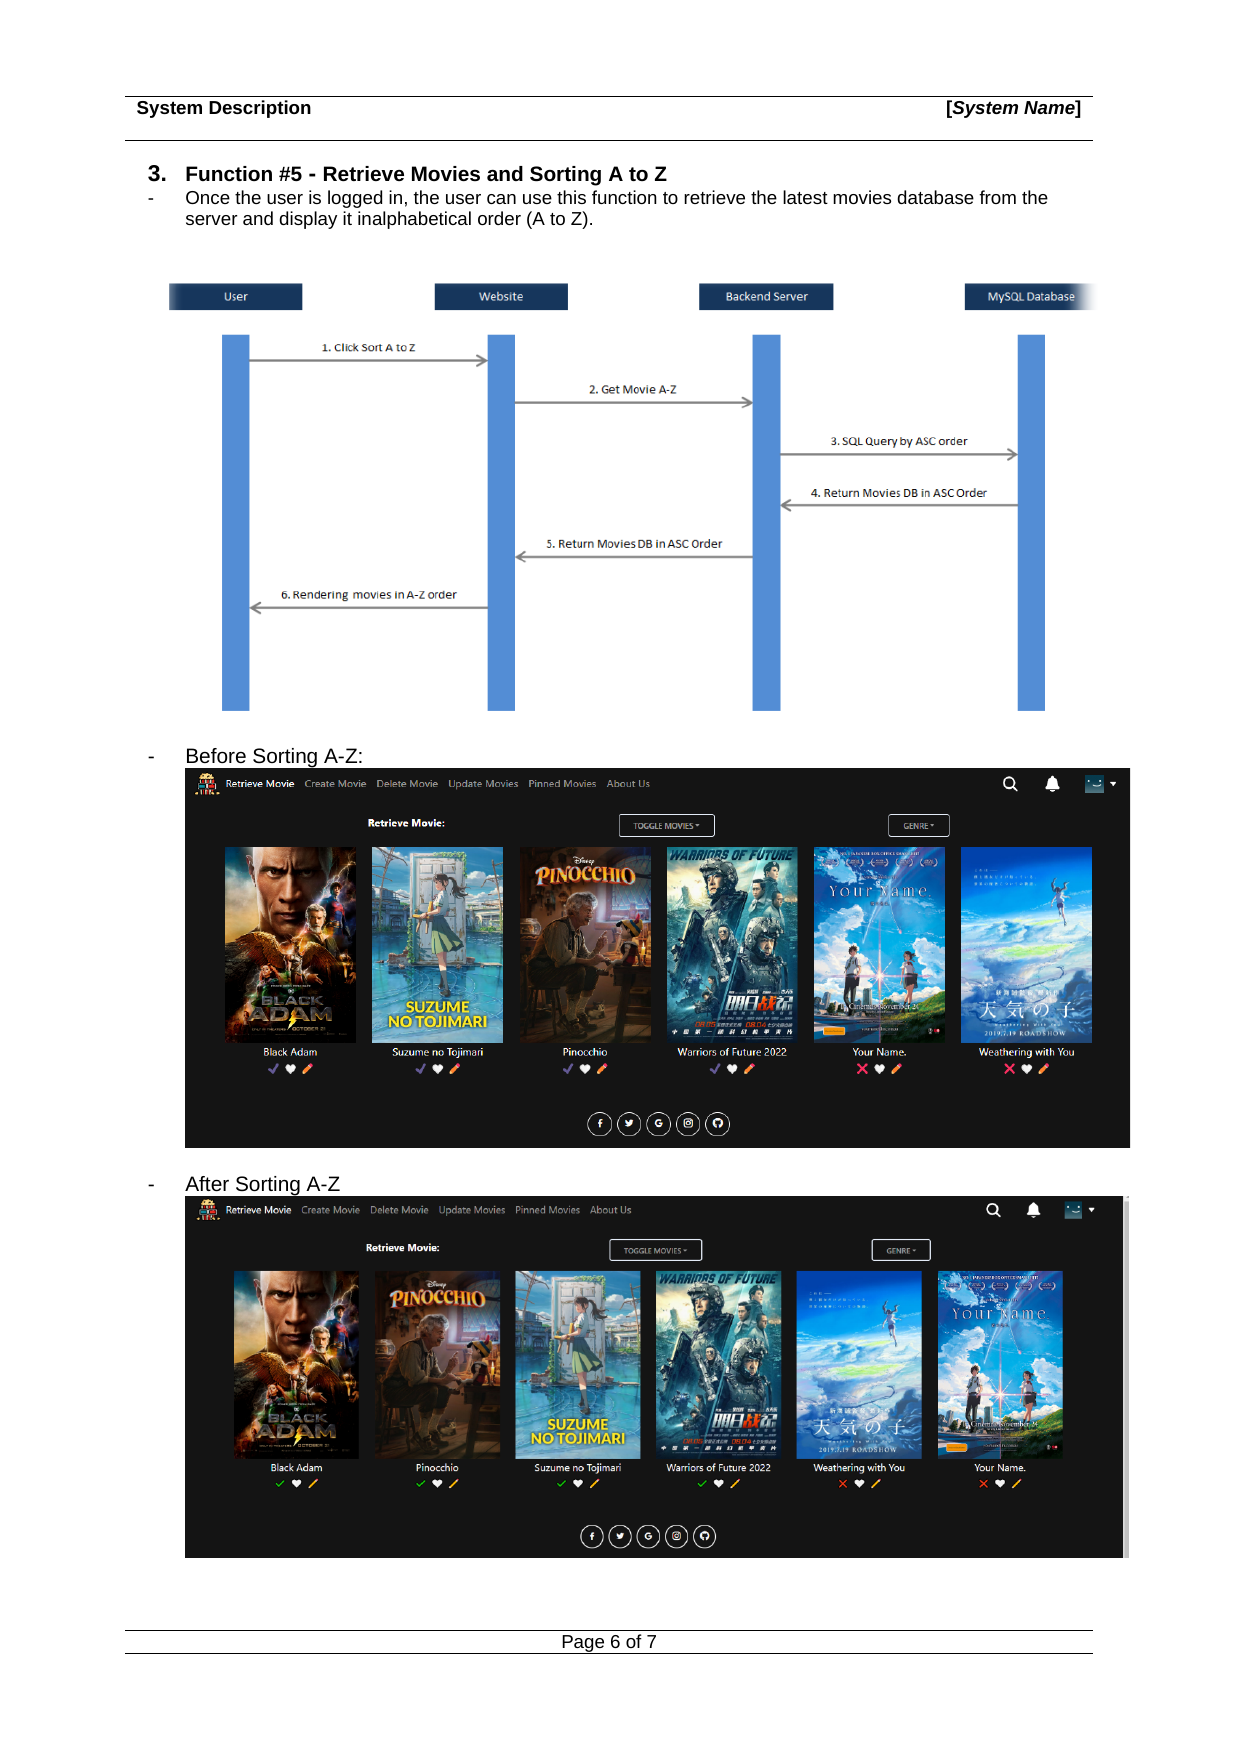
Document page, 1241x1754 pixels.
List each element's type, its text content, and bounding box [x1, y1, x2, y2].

picture [185, 768, 1130, 1148]
list Function #5 - Retrieve Movies and Sorting A to Z [148, 160, 1092, 187]
picture [185, 1196, 1129, 1558]
list Once the user is logged in, the user can use this function to retrieve the latest movies database from the server and display it inalphabetical order (A to Z). [148, 187, 1092, 230]
list Before Sorting A-Z: [148, 744, 1092, 768]
picture [177, 283, 1069, 715]
